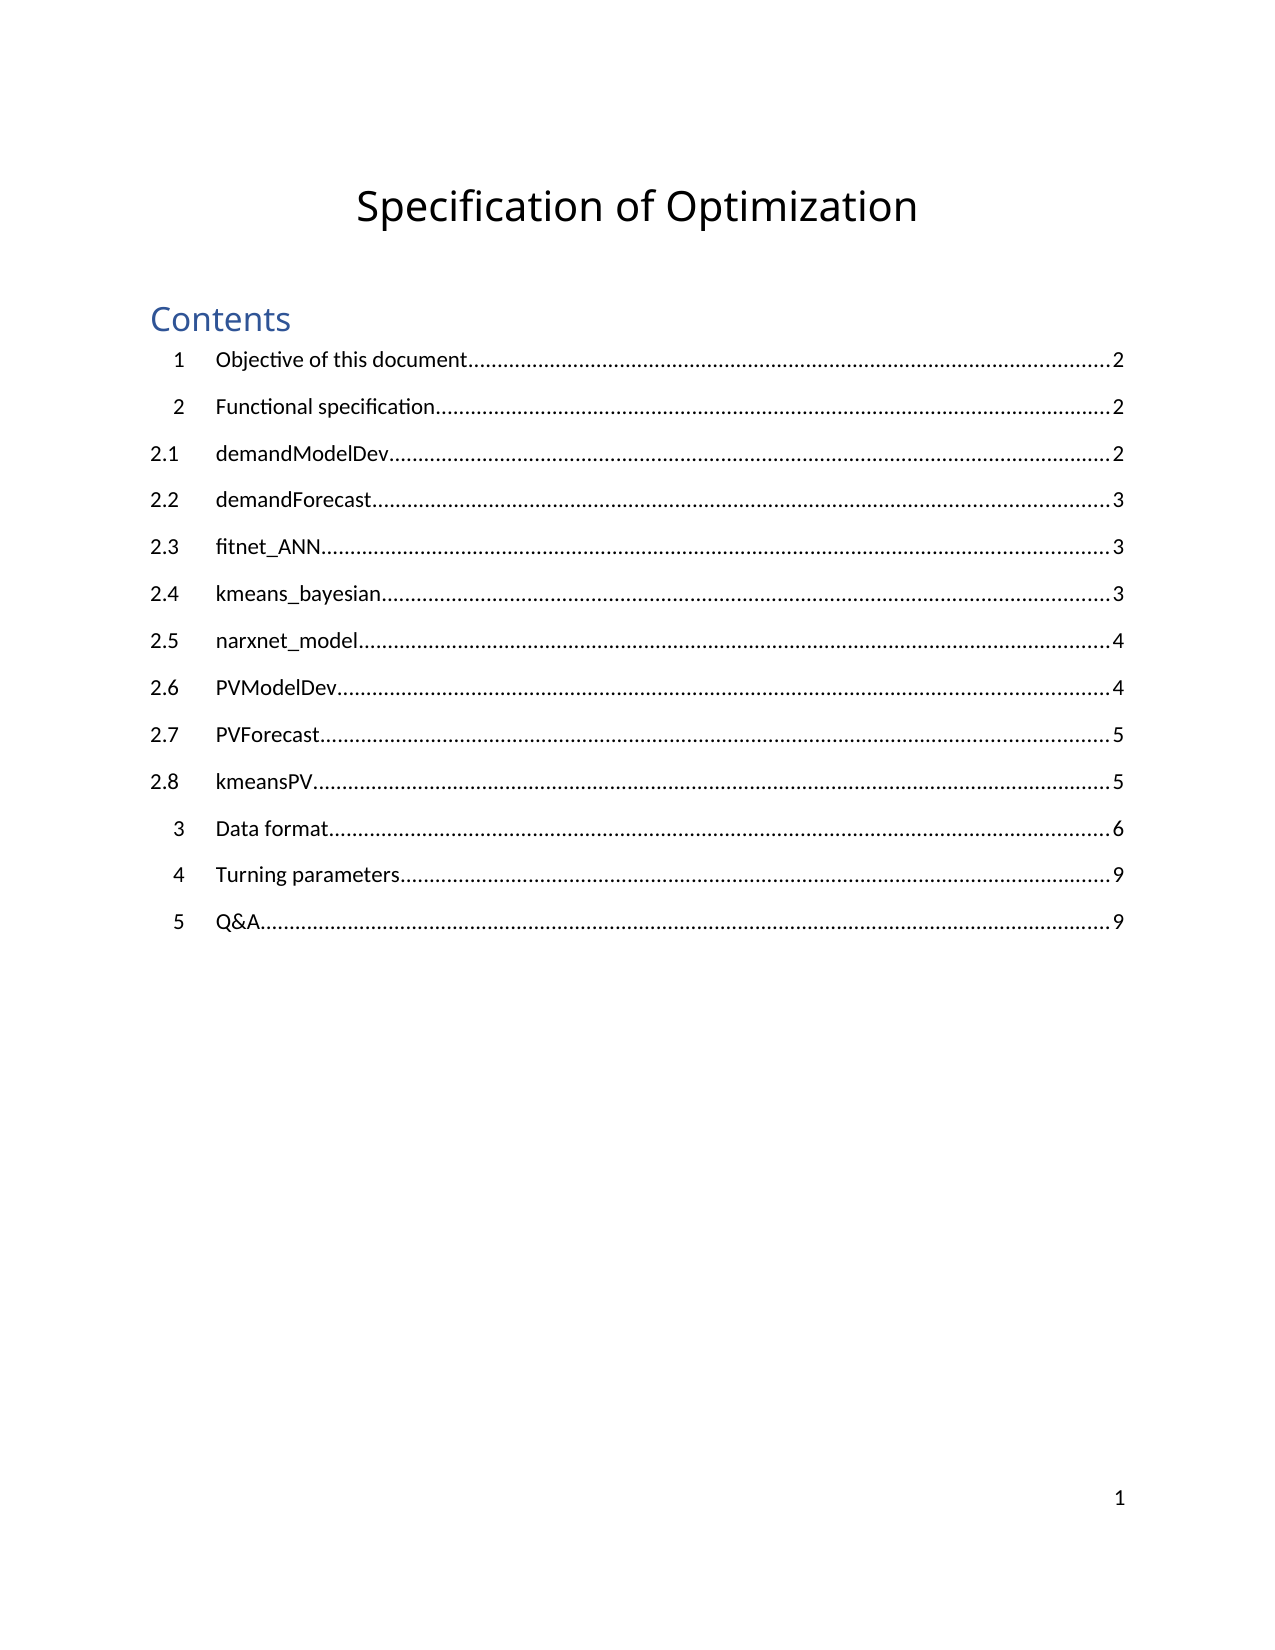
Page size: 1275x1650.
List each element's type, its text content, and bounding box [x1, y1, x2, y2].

text Specification of Optimization [150, 177, 1125, 234]
